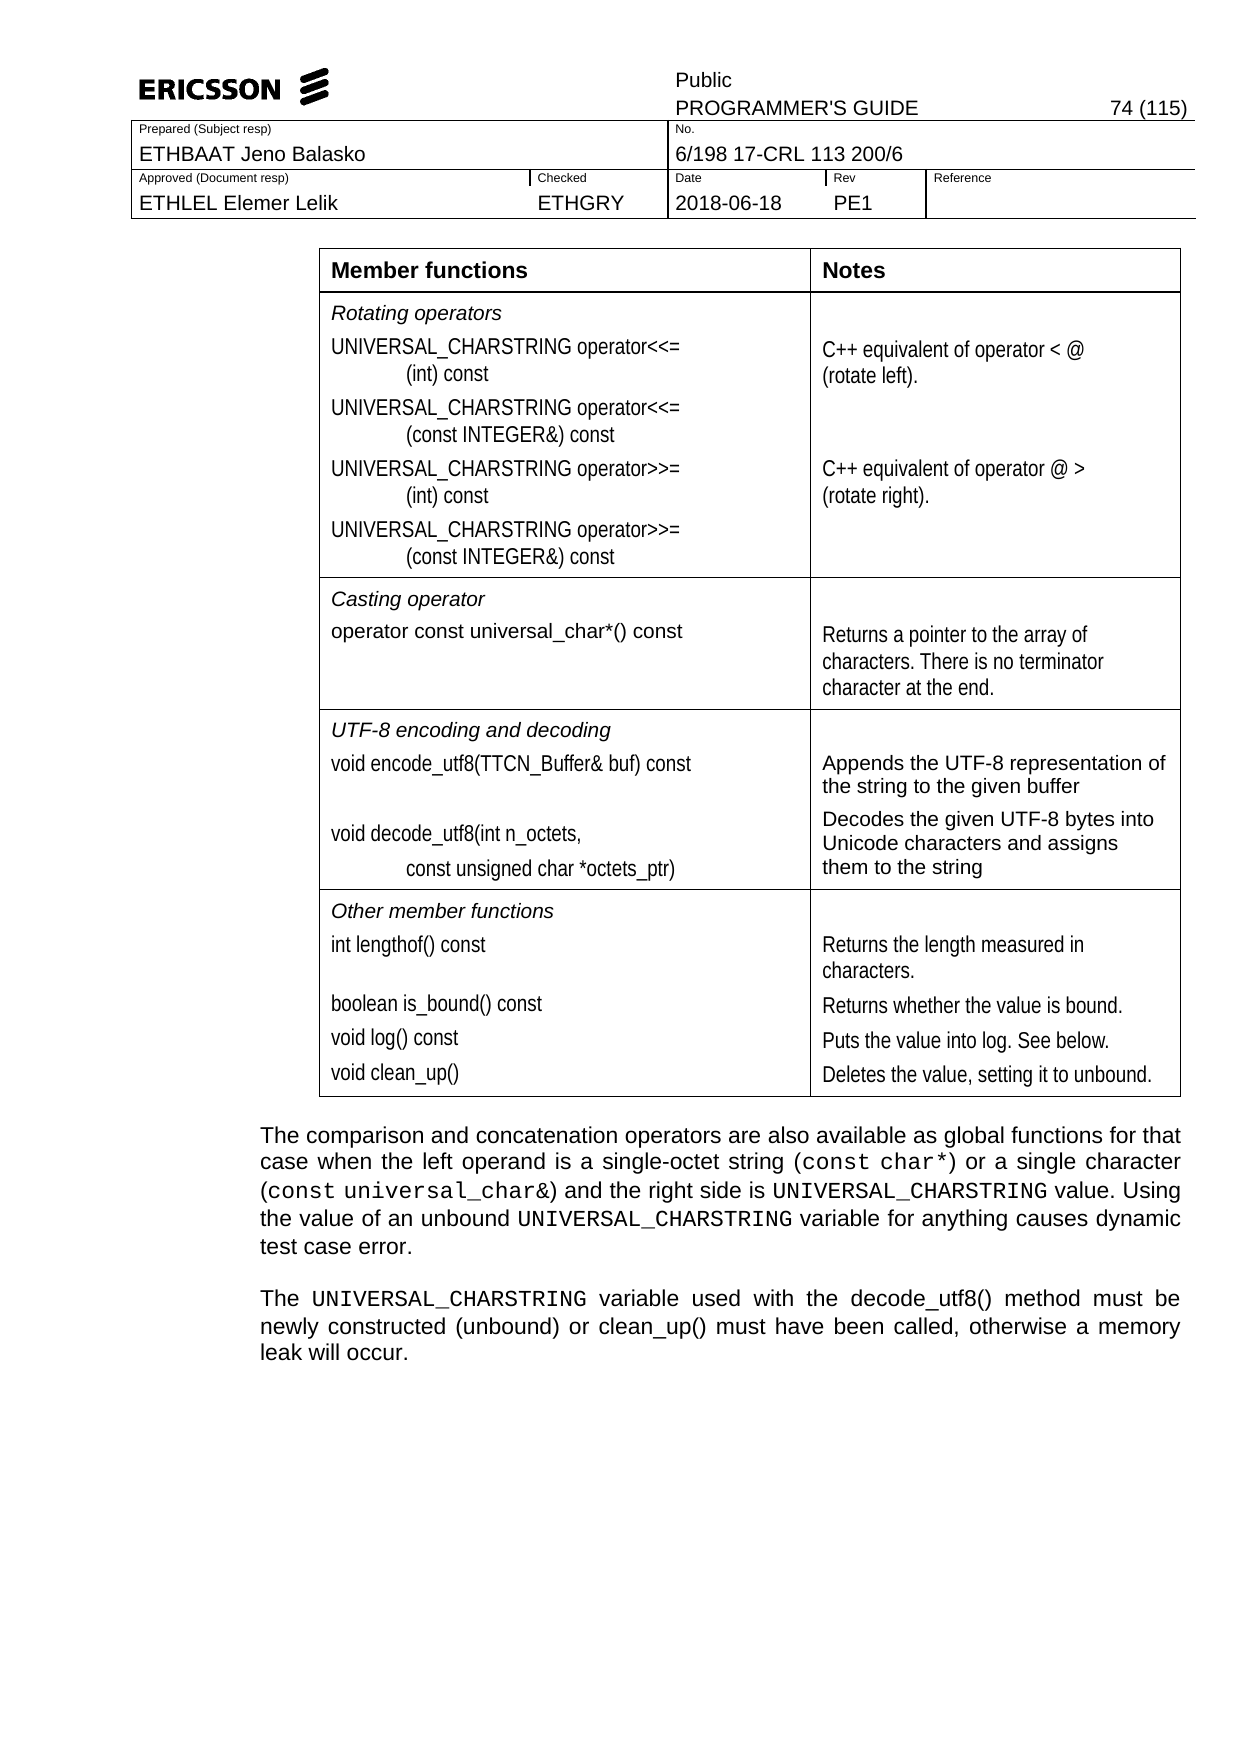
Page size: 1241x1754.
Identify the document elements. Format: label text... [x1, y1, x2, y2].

table_header Notes [811, 249, 1180, 291]
table_cell Other member functions int lengthof() const boolean is_bound() const void log() const void clean_up() [320, 890, 810, 1096]
picture [138, 67, 329, 106]
table_cell Returns a pointer to the array of characters. There is no terminator character at the end. [811, 578, 1180, 709]
table_cell Rotating operators UNIVERSAL_CHARSTRING operator<<= (int) const UNIVERSAL_CHARSTRING operator<<= (const INTEGER&) const UNIVERSAL_CHARSTRING operator>>= (int) const UNIVERSAL_CHARSTRING operator>>= (const INTEGER&) const [320, 293, 810, 577]
table_header Member functions [320, 249, 810, 291]
table_cell UTF-8 encoding and decoding void encode_utf8(TTCN_Buffer& buf) const void decode_utf8(int n_octets, const unsigned char *octets_ptr) [320, 710, 810, 889]
table_cell Returns the length measured in characters. Returns whether the value is bound. Puts the value into log. See below. Deletes the value, setting it to unbound. [811, 890, 1180, 1096]
table_cell Casting operator operator const universal_char*() const [320, 578, 810, 709]
table_cell C++ equivalent of operator < @ (rotate left). C++ equivalent of operator @ > (rotate right). [811, 293, 1180, 577]
text The UNIVERSAL_CHARSTRING variable used with the decode_utf8() method must be newly constructed (unbound) or clean_up() must have been called, otherwise a memory leak will occur. [260, 1285, 1181, 1366]
text The comparison and concatenation operators are also available as global functions for that case when the left operand is a single-octet string (const char*) or a single character (const universal_char&) and the right side is UNIVERSAL_CHARSTRING value. Using the value of an unbound UNIVERSAL_CHARSTRING variable for anything causes dynamic test case error. [260, 1122, 1181, 1260]
table_cell Appends the UTF-8 representation of the string to the given buffer Decodes the given UTF-8 bytes into Unicode characters and assigns them to the string [811, 710, 1180, 889]
